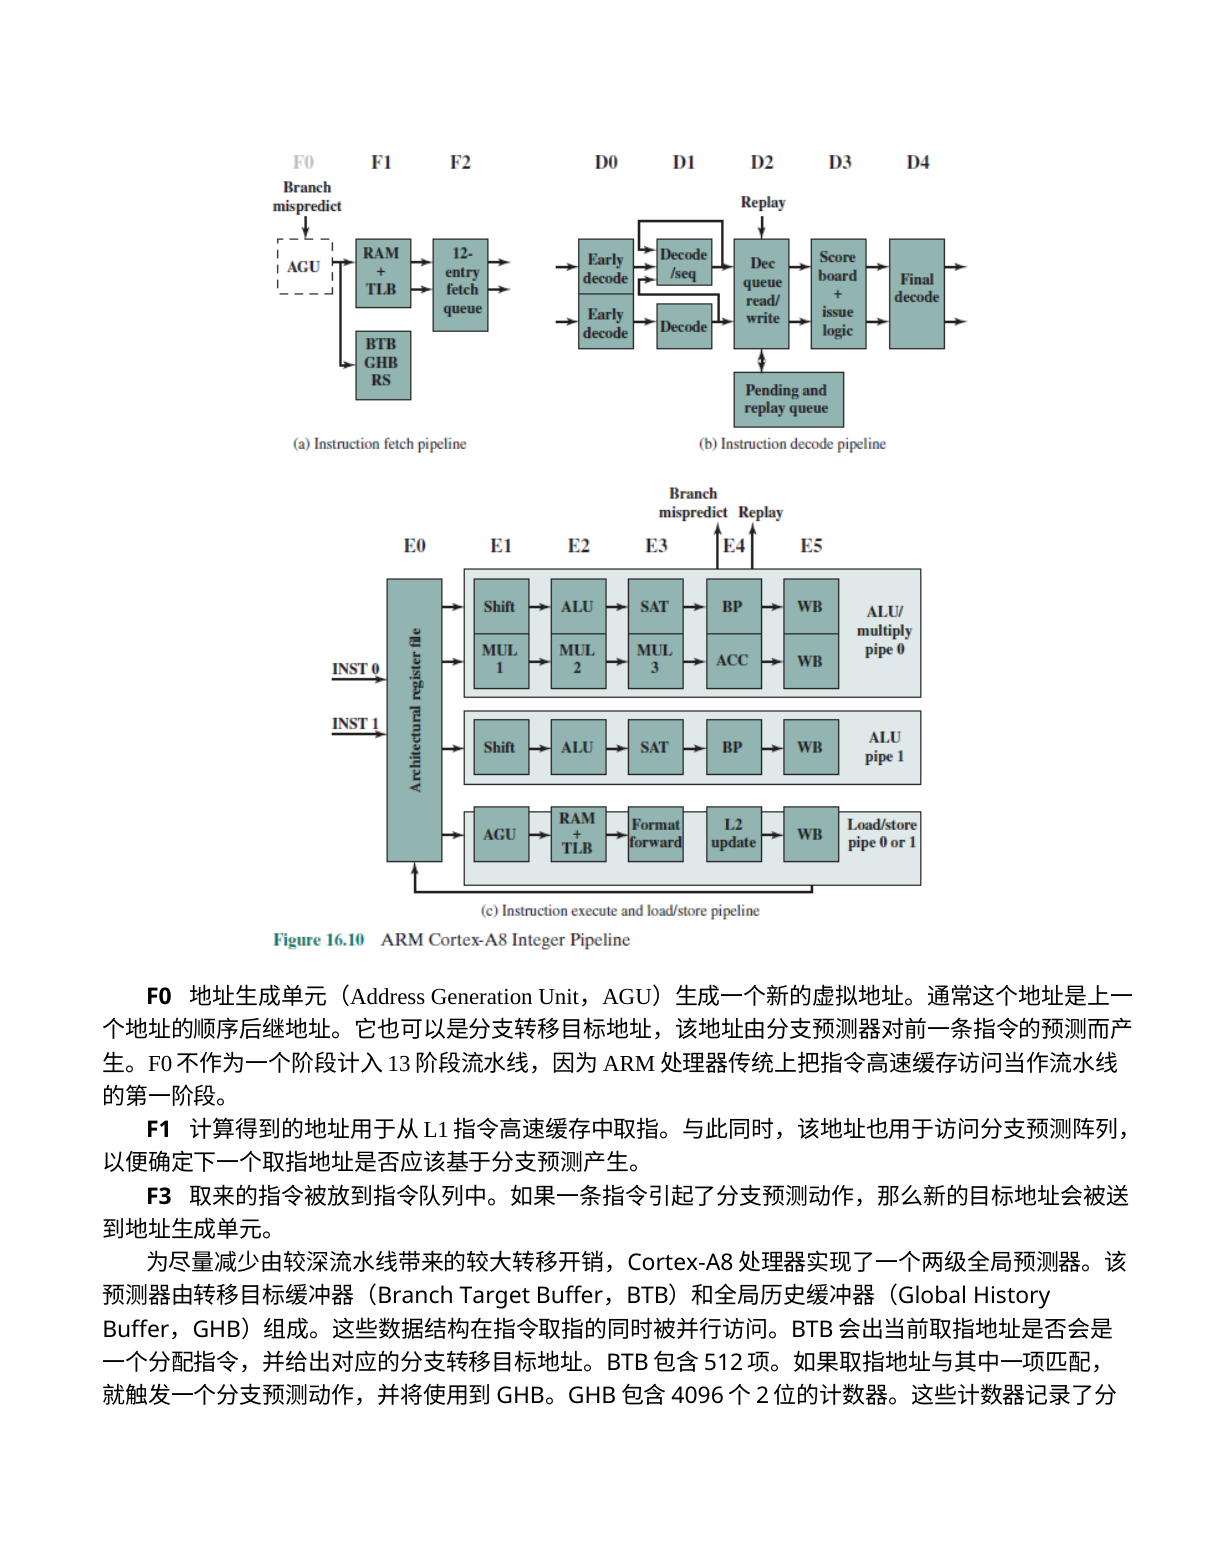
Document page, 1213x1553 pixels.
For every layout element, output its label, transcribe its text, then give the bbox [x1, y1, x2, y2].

text F3 取来的指令被放到指令队列中。如果一条指令引起了分支预测动作，那么新的目标地址会被送到地址生成单元。 [102, 1177, 1133, 1244]
picture [261, 150, 975, 952]
text F1 计算得到的地址用于从L1指令高速缓存中取指。与此同时，该地址也用于访问分支预测阵列，以便确定下一个取指地址是否应该基于分支预测产生。 [102, 1111, 1133, 1177]
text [102, 1244, 1133, 1411]
text F0 地址生成单元（Address Generation Unit，AGU）生成一个新的虚拟地址。通常这个地址是上一个地址的顺序后继地址。它也可以是分支转移目标地址，该地址由分支预测器对前一条指令的预测而产生。F0不作为一个阶段计入13阶段流水线，因为ARM处理器传统上把指令高速缓存访问当作流水线的第一阶段。 [102, 978, 1133, 1111]
